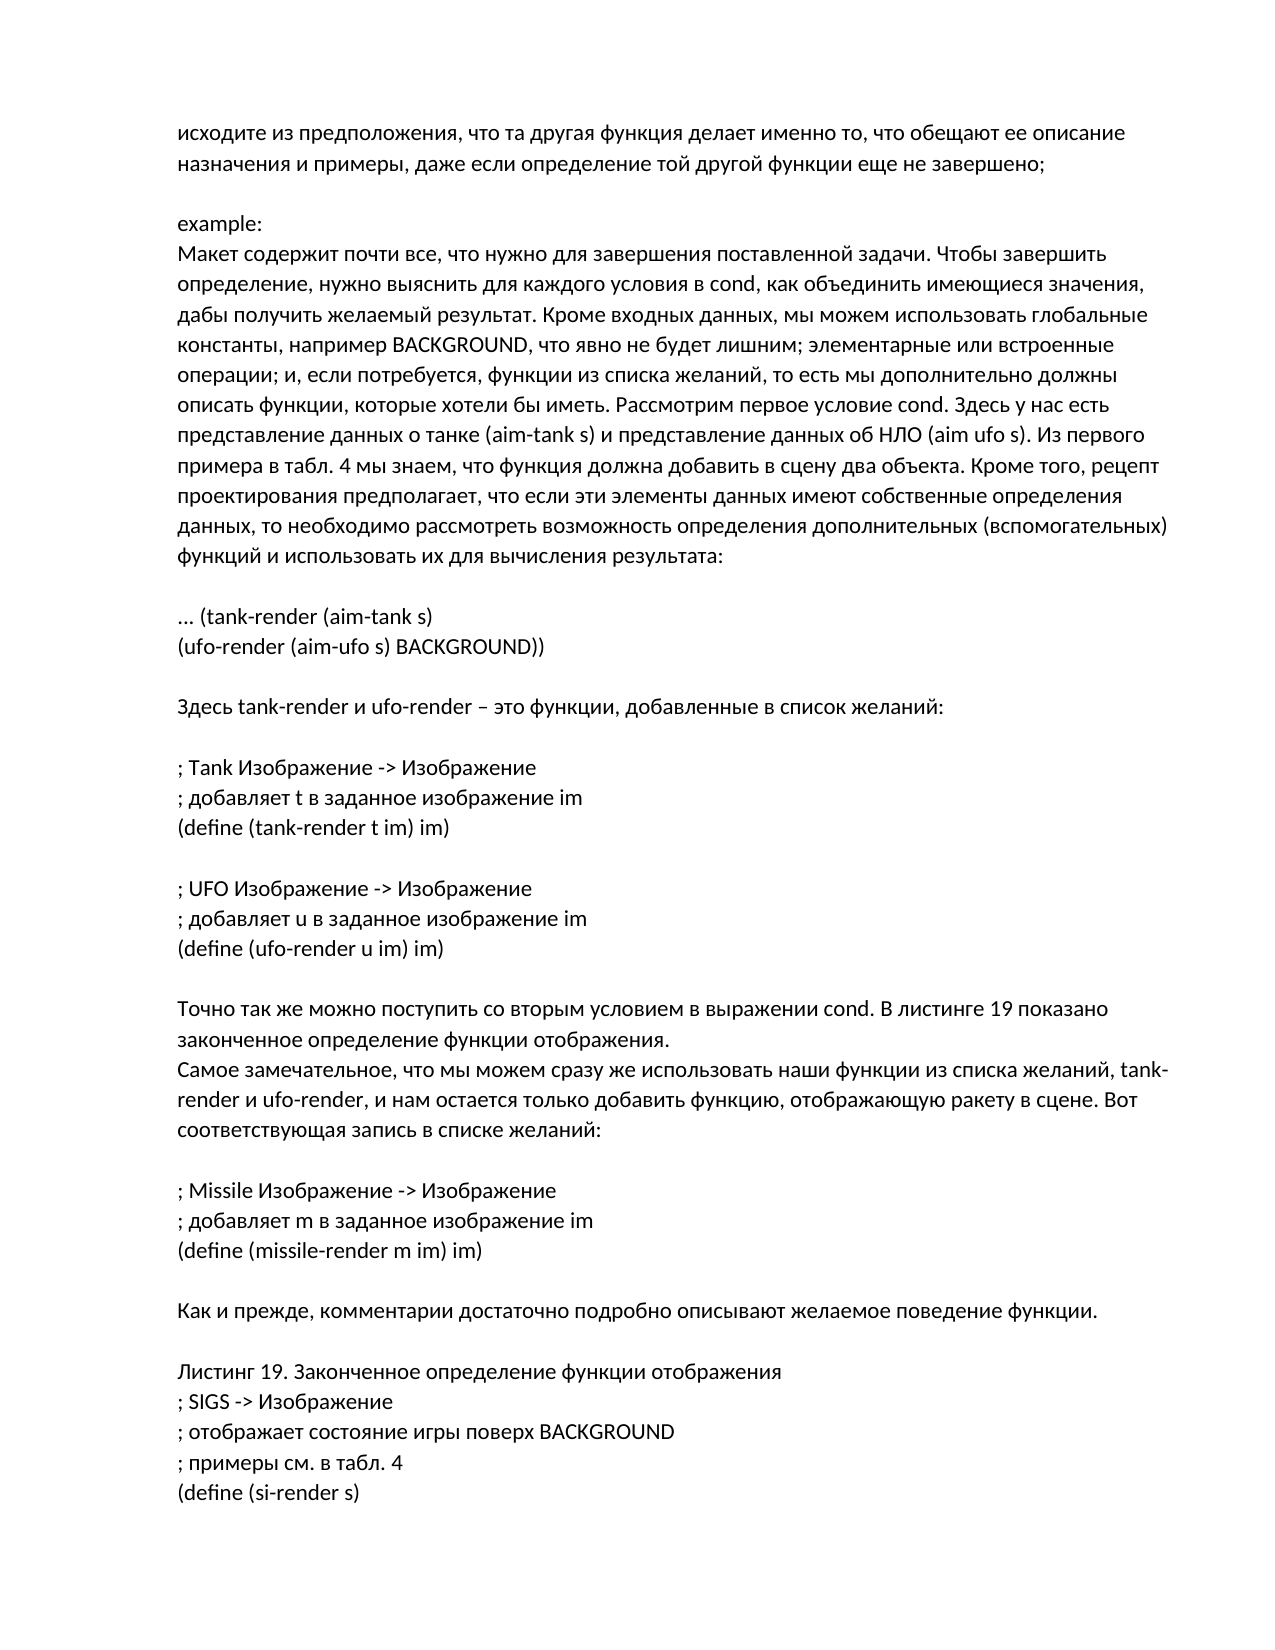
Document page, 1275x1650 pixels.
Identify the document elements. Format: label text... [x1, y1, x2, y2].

text Здесь tank-render и ufo-render – это функции, добавленные в список желаний: [177, 692, 1186, 721]
text Листинг 19. Законченное определение функции отображения [177, 1357, 1186, 1385]
text ; отображает состояние игры поверх BACKGROUND [177, 1417, 1186, 1446]
text ; добавляет t в заданное изображение im [177, 783, 1186, 811]
text Точно так же можно поступить со вторым условием в выражении cond. В листинге 19 показано законченное определение функции отображения. [177, 994, 1186, 1053]
text ; SIGS -> Изображение [177, 1387, 1186, 1415]
text example: [177, 209, 1186, 237]
text ... (tank-render (aim-tank s) [177, 602, 1186, 630]
text ; примеры см. в табл. 4 [177, 1448, 1186, 1476]
text (define (ufo-render u im) im) [177, 934, 1186, 962]
text Макет содержит почти все, что нужно для завершения поставленной задачи. Чтобы завершить определение, нужно выяснить для каждого условия в cond, как объединить имеющиеся значения, дабы получить желаемый результат. Кроме входных данных, мы можем использовать глобальные константы, например BACKGROUND, что явно не будет лишним; элементарные или встроенные операции; и, если потребуется, функции из списка желаний, то есть мы дополнительно должны описать функции, которые хотели бы иметь. Рассмотрим первое условие cond. Здесь у нас есть представление данных о танке (aim-tank s) и представление данных об НЛО (aim ufo s). Из первого примера в табл. 4 мы знаем, что функция должна добавить в сцену два объекта. Кроме того, рецепт проектирования предполагает, что если эти элементы данных имеют собственные определения данных, то необходимо рассмотреть возможность определения дополнительных (вспомогательных) функций и использовать их для вычисления результата: [177, 239, 1186, 569]
text Как и прежде, комментарии достаточно подробно описывают желаемое поведение функции. [177, 1297, 1186, 1325]
text ; добавляет u в заданное изображение im [177, 904, 1186, 932]
text ; добавляет m в заданное изображение im [177, 1206, 1186, 1234]
text (define (missile-render m im) im) [177, 1236, 1186, 1264]
text (define (tank-render t im) im) [177, 813, 1186, 841]
text ; Missile Изображение -> Изображение [177, 1176, 1186, 1204]
text (ufo-render (aim-ufo s) BACKGROUND)) [177, 632, 1186, 660]
text (define (si-render s) [177, 1478, 1186, 1506]
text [177, 118, 1186, 177]
text ; Tank Изображение -> Изображение [177, 753, 1186, 781]
text ; UFO Изображение -> Изображение [177, 874, 1186, 902]
text Самое замечательное, что мы можем сразу же использовать наши функции из списка желаний, tank-render и ufo-render, и нам остается только добавить функцию, отображающую ракету в сцене. Вот соответствующая запись в списке желаний: [177, 1055, 1186, 1143]
